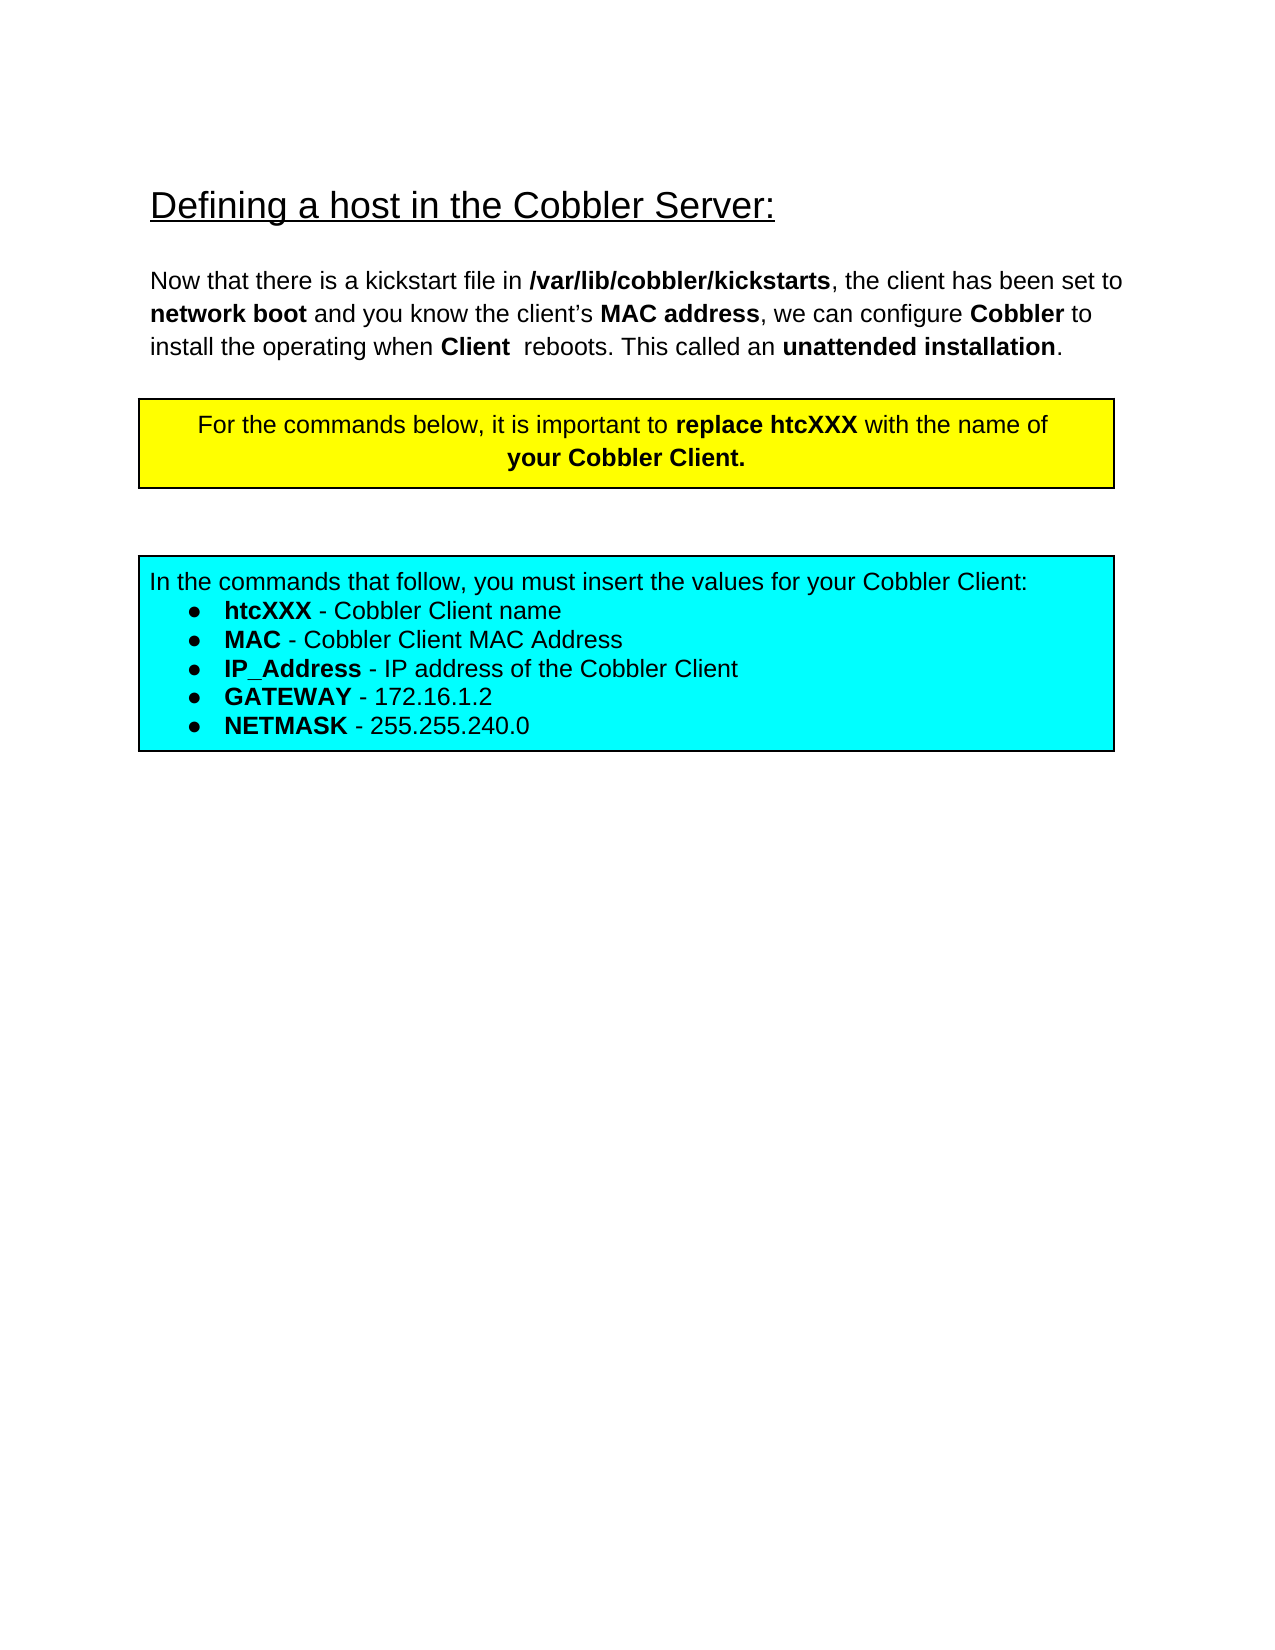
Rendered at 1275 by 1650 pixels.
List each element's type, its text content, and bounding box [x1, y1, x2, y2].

table_header In the commands that follow, you must insert the values for your Cobbler Client: htcXXX - Cobbler Client name MAC - Cobbler Client MAC Address IP_Address - IP address of the Cobbler Client GATEWAY - 172.16.1.2 NETMASK - 255.255.240.0 [140, 557, 1113, 750]
table_header For the commands below, it is important to replace htcXXX with the name of your Cobbler Client. [140, 400, 1113, 487]
subtitle Defining a host in the Cobbler Server: [150, 183, 1125, 226]
text Now that there is a kickstart file in /var/lib/cobbler/kickstarts, the client has been set to network boot and you know the client’s MAC address, we can configure Cobbler to install the operating when Client reboots. This called an unattended installation. [150, 266, 1125, 360]
